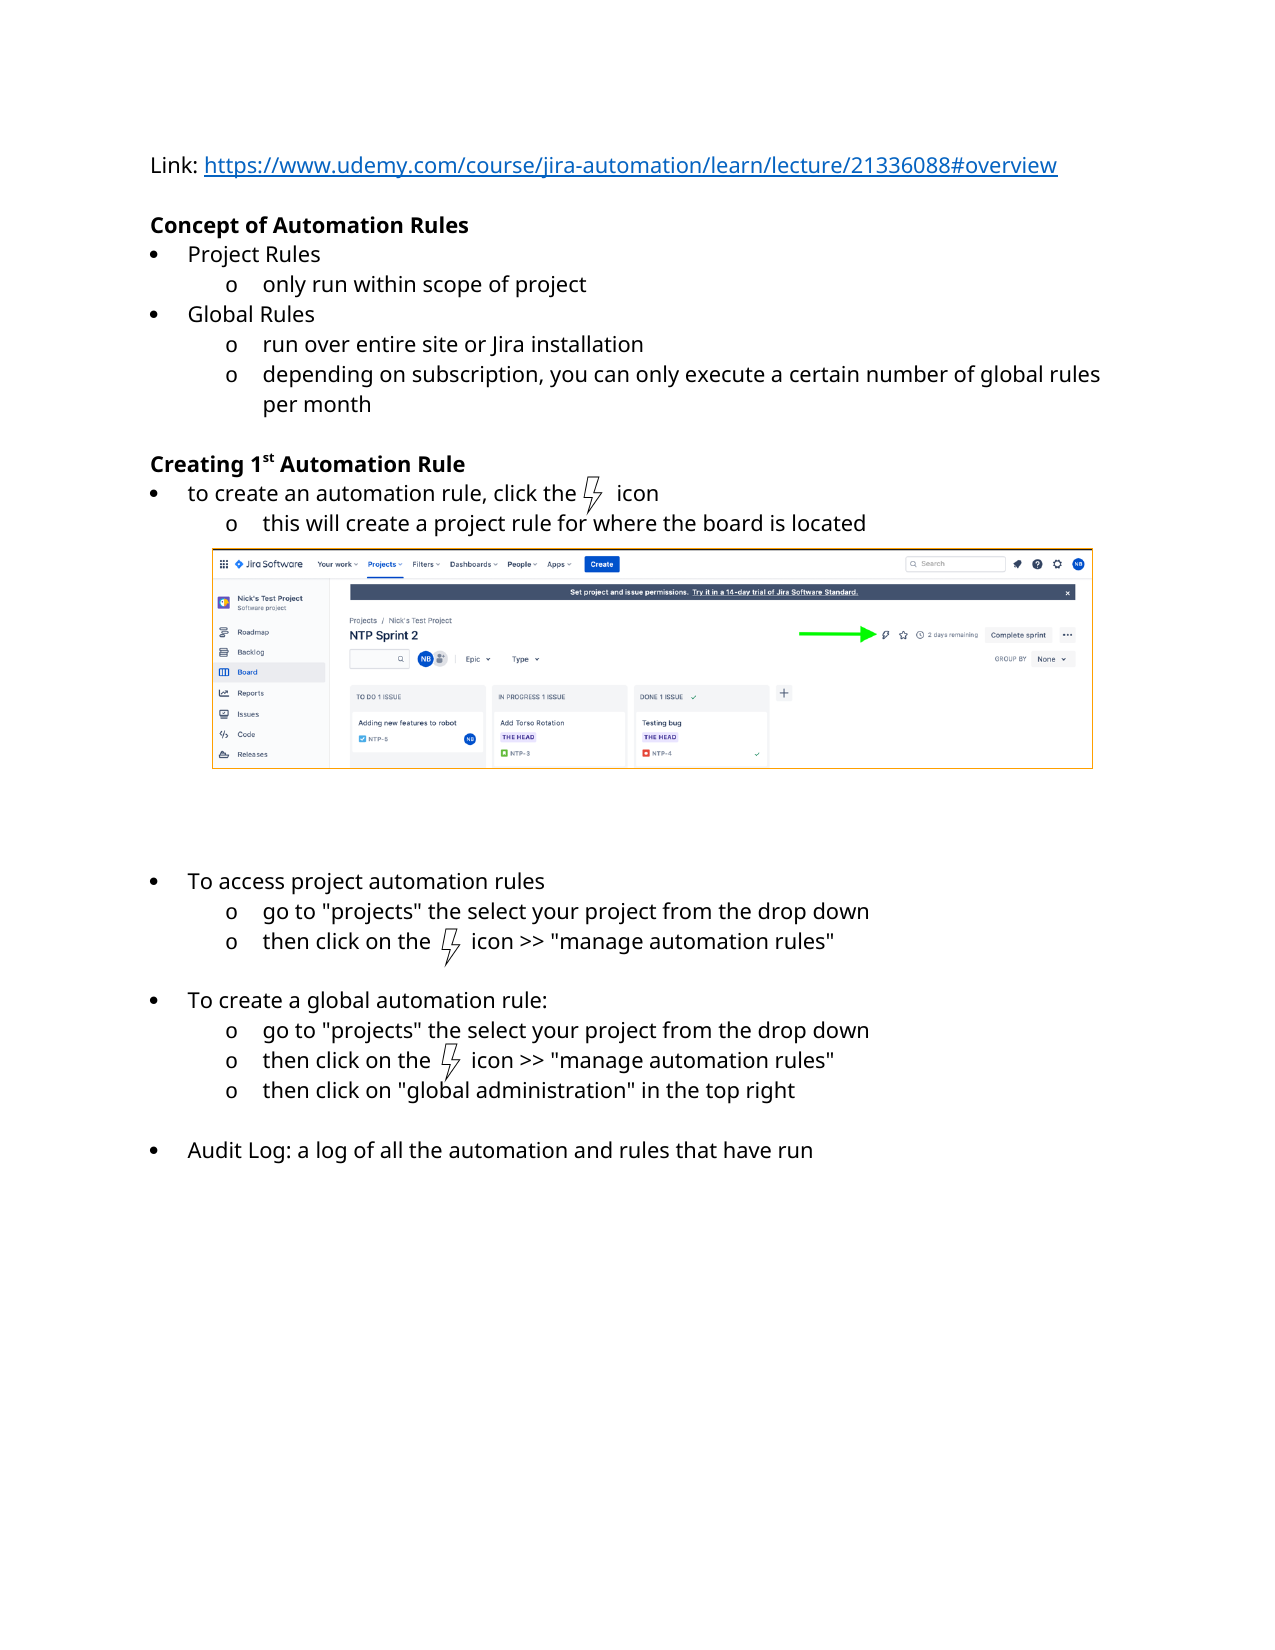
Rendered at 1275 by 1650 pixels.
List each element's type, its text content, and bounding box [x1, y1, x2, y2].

picture [428, 1040, 474, 1086]
list Audit Log: a log of all the automation and rules that have run [150, 1135, 1125, 1165]
list to create an automation rule, click the icon [615, 478, 1125, 508]
list only run within scope of project [225, 269, 1125, 299]
list go to "projects" the select your project from the drop down [225, 896, 1125, 926]
list then click on the icon >> "manage automation rules" [225, 926, 428, 956]
list then click on the icon >> "manage automation rules" [474, 1045, 1125, 1075]
text Concept of Automation Rules [150, 209, 1125, 239]
list then click on the icon >> "manage automation rules" [474, 926, 1125, 956]
list run over entire site or Jira installation [225, 329, 1125, 359]
list Project Rules [150, 239, 1125, 269]
picture [428, 925, 474, 971]
list To access project automation rules [150, 866, 1125, 896]
list to create an automation rule, click the icon [150, 478, 570, 508]
list Global Rules [150, 299, 1125, 329]
list To create a global automation rule: [150, 985, 1125, 1015]
list this will create a project rule for where the board is located [225, 508, 1125, 538]
text Link: https://www.udemy.com/course/jira-automation/learn/lecture/21336088#overview [150, 150, 1125, 180]
list then click on the icon >> "manage automation rules" [225, 1045, 428, 1075]
list depending on subscription, you can only execute a certain number of global rules per month [225, 359, 1125, 419]
picture [570, 473, 615, 519]
text Creating 1st Automation Rule [150, 448, 1125, 478]
picture [213, 549, 1092, 768]
list go to "projects" the select your project from the drop down [225, 1015, 1125, 1045]
list then click on "global administration" in the top right [225, 1075, 1125, 1105]
